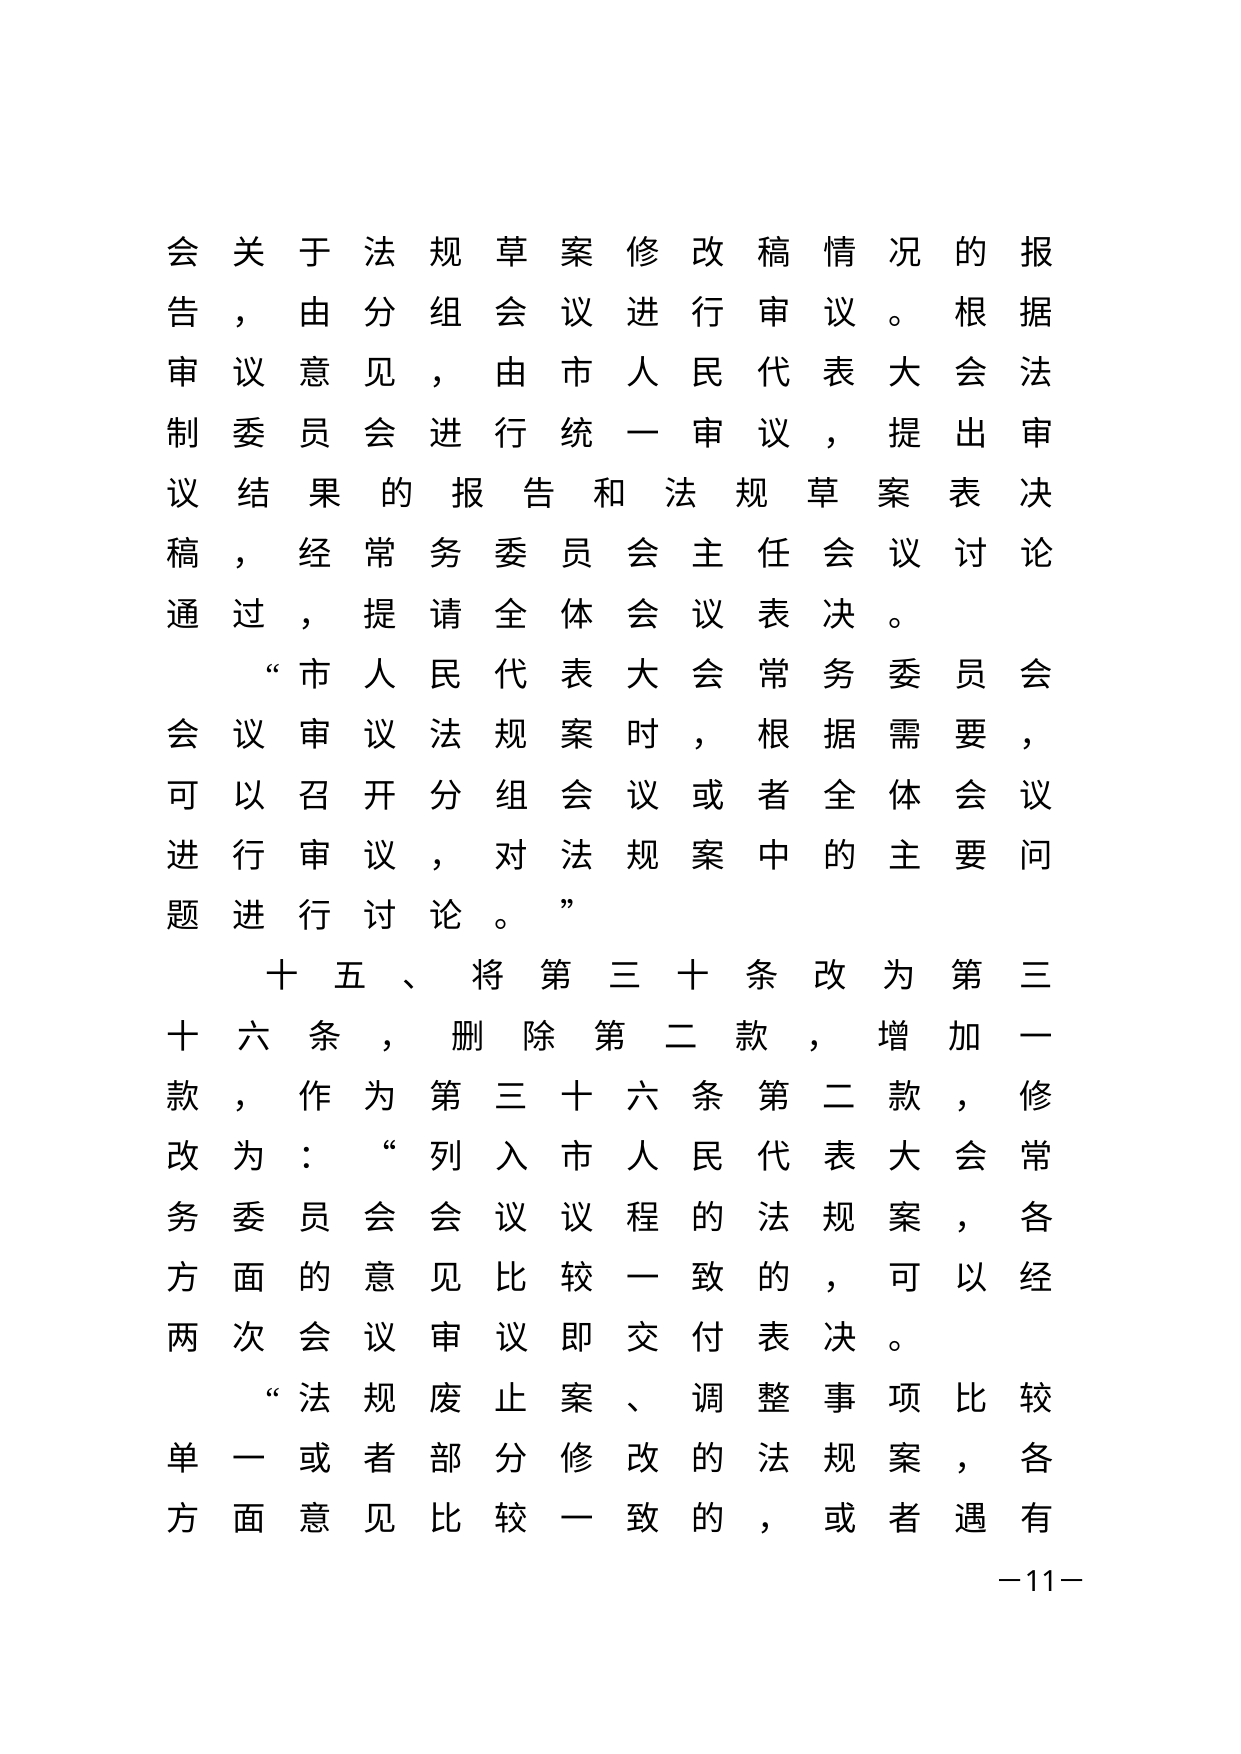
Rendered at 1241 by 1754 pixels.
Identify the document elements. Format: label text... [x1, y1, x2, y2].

list “市人民代表大会常务委员会会议审议法规案时，根据需要，可以召开分组会议或者全体会议进行审议，对法规案中的主要问题进行讨论。” [167, 642, 1085, 943]
list “法规废止案、调整事项比较单一或者部分修改的法规案，各方面意见比较一致的，或者遇有紧急情形的，也可以经一次常务委员会会议审议后交付表决。” [167, 1365, 1085, 1546]
list 十五、将第三十条改为第三十六条，删除第二款，增加一款，作为第三十六条第二款，修改为：“列入市人民代表大会常务委员会会议议程的法规案，各方面的意见比较一致的，可以经两次会议审议即交付表决。 [167, 943, 1085, 1365]
list “市人民代表大会常务委员会第三次审议法规案，在全体会议上听取市人民代表大会法制委员会关于法规草案修改稿情况的报告，由分组会议进行审议。根据审议意见，由市人民代表大会法制委员会进行统一审议，提出审议结果的报告和法规草案表决稿，经常务委员会主任会议讨论通过，提请全体会议表决。 [167, 219, 1085, 642]
